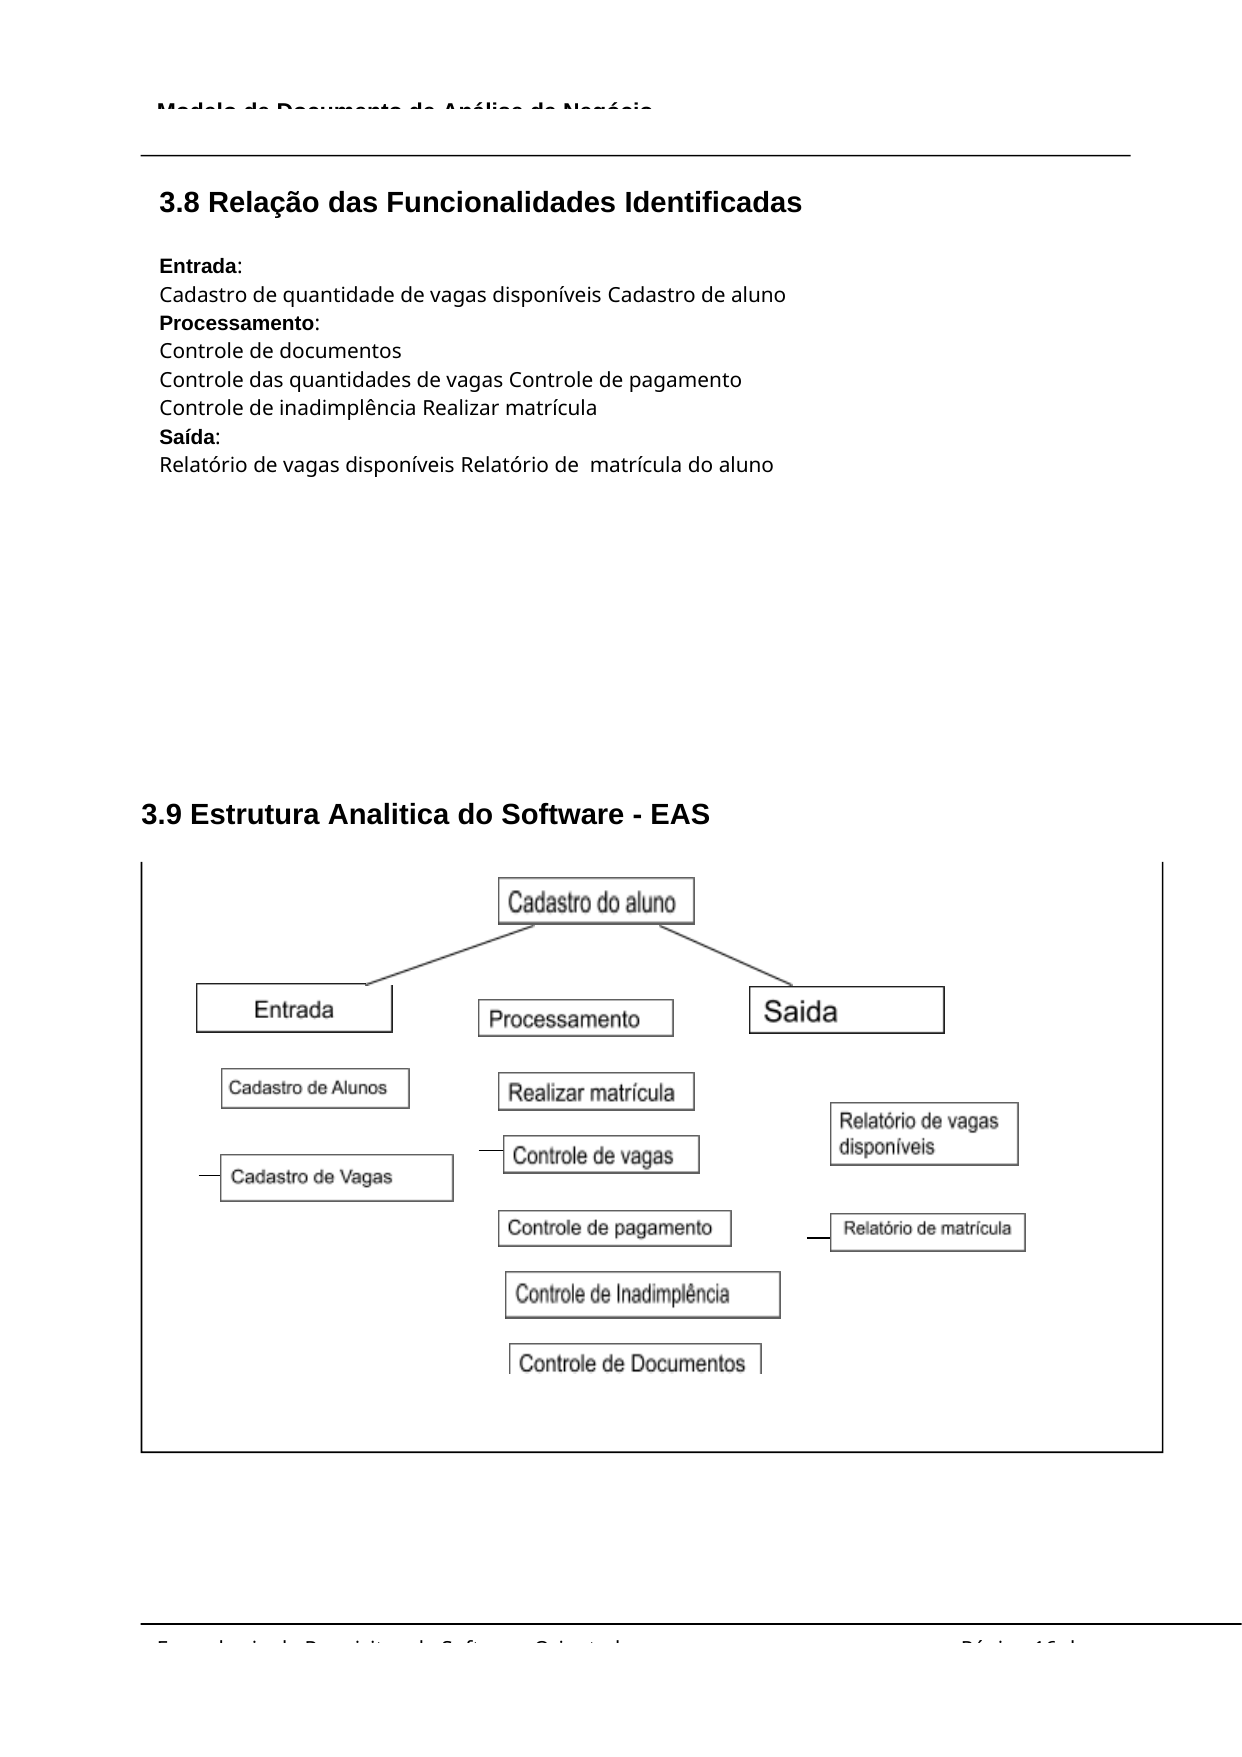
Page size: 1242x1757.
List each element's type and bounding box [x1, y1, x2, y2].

picture [196, 877, 945, 1034]
picture [478, 999, 674, 1037]
picture [509, 1343, 762, 1374]
picture [503, 1135, 700, 1174]
picture [221, 1068, 410, 1109]
picture [830, 1102, 1019, 1166]
picture [505, 1271, 781, 1319]
picture [830, 1213, 1026, 1252]
picture [220, 1154, 454, 1202]
picture [498, 1210, 732, 1247]
picture [498, 1072, 695, 1111]
